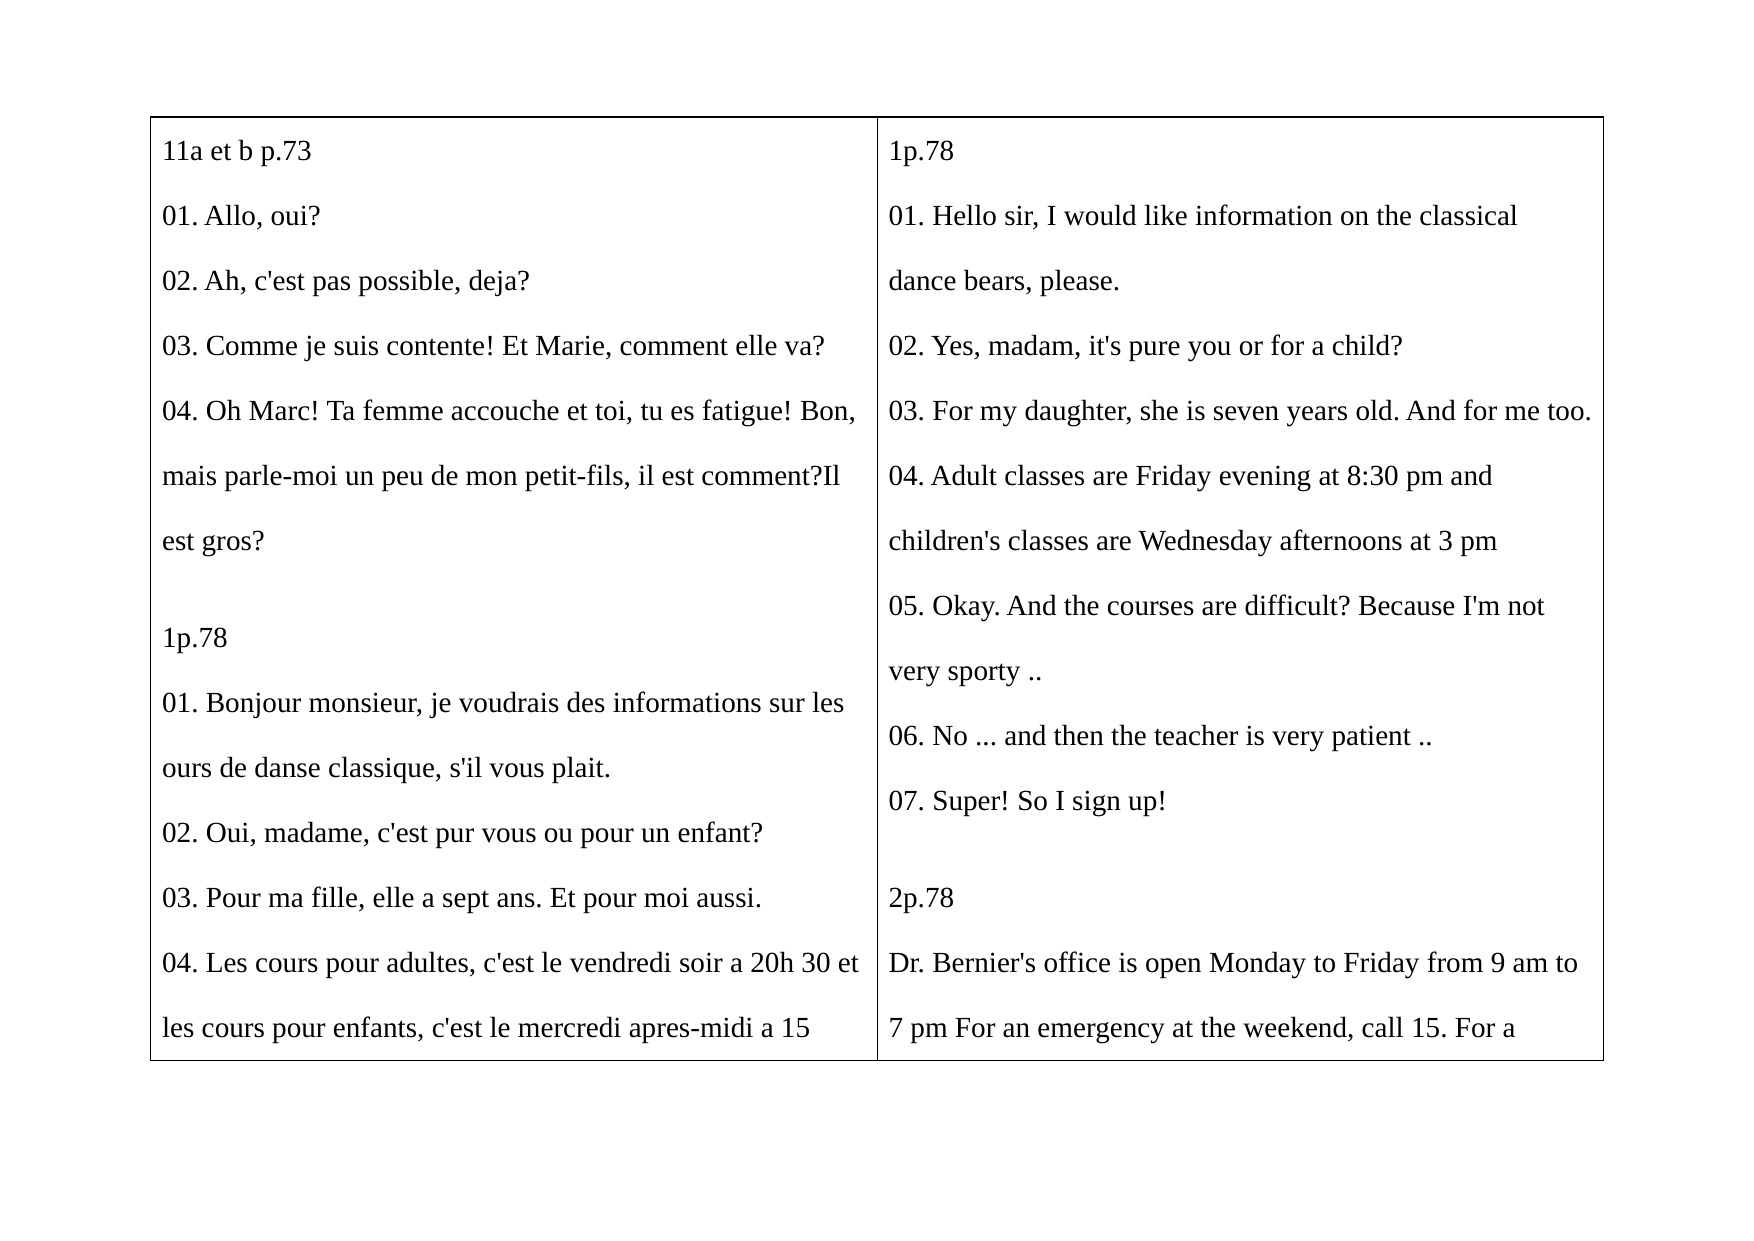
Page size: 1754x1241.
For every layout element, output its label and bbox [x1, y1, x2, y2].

table_cell [151, 118, 877, 1060]
table_cell [878, 118, 1603, 1060]
